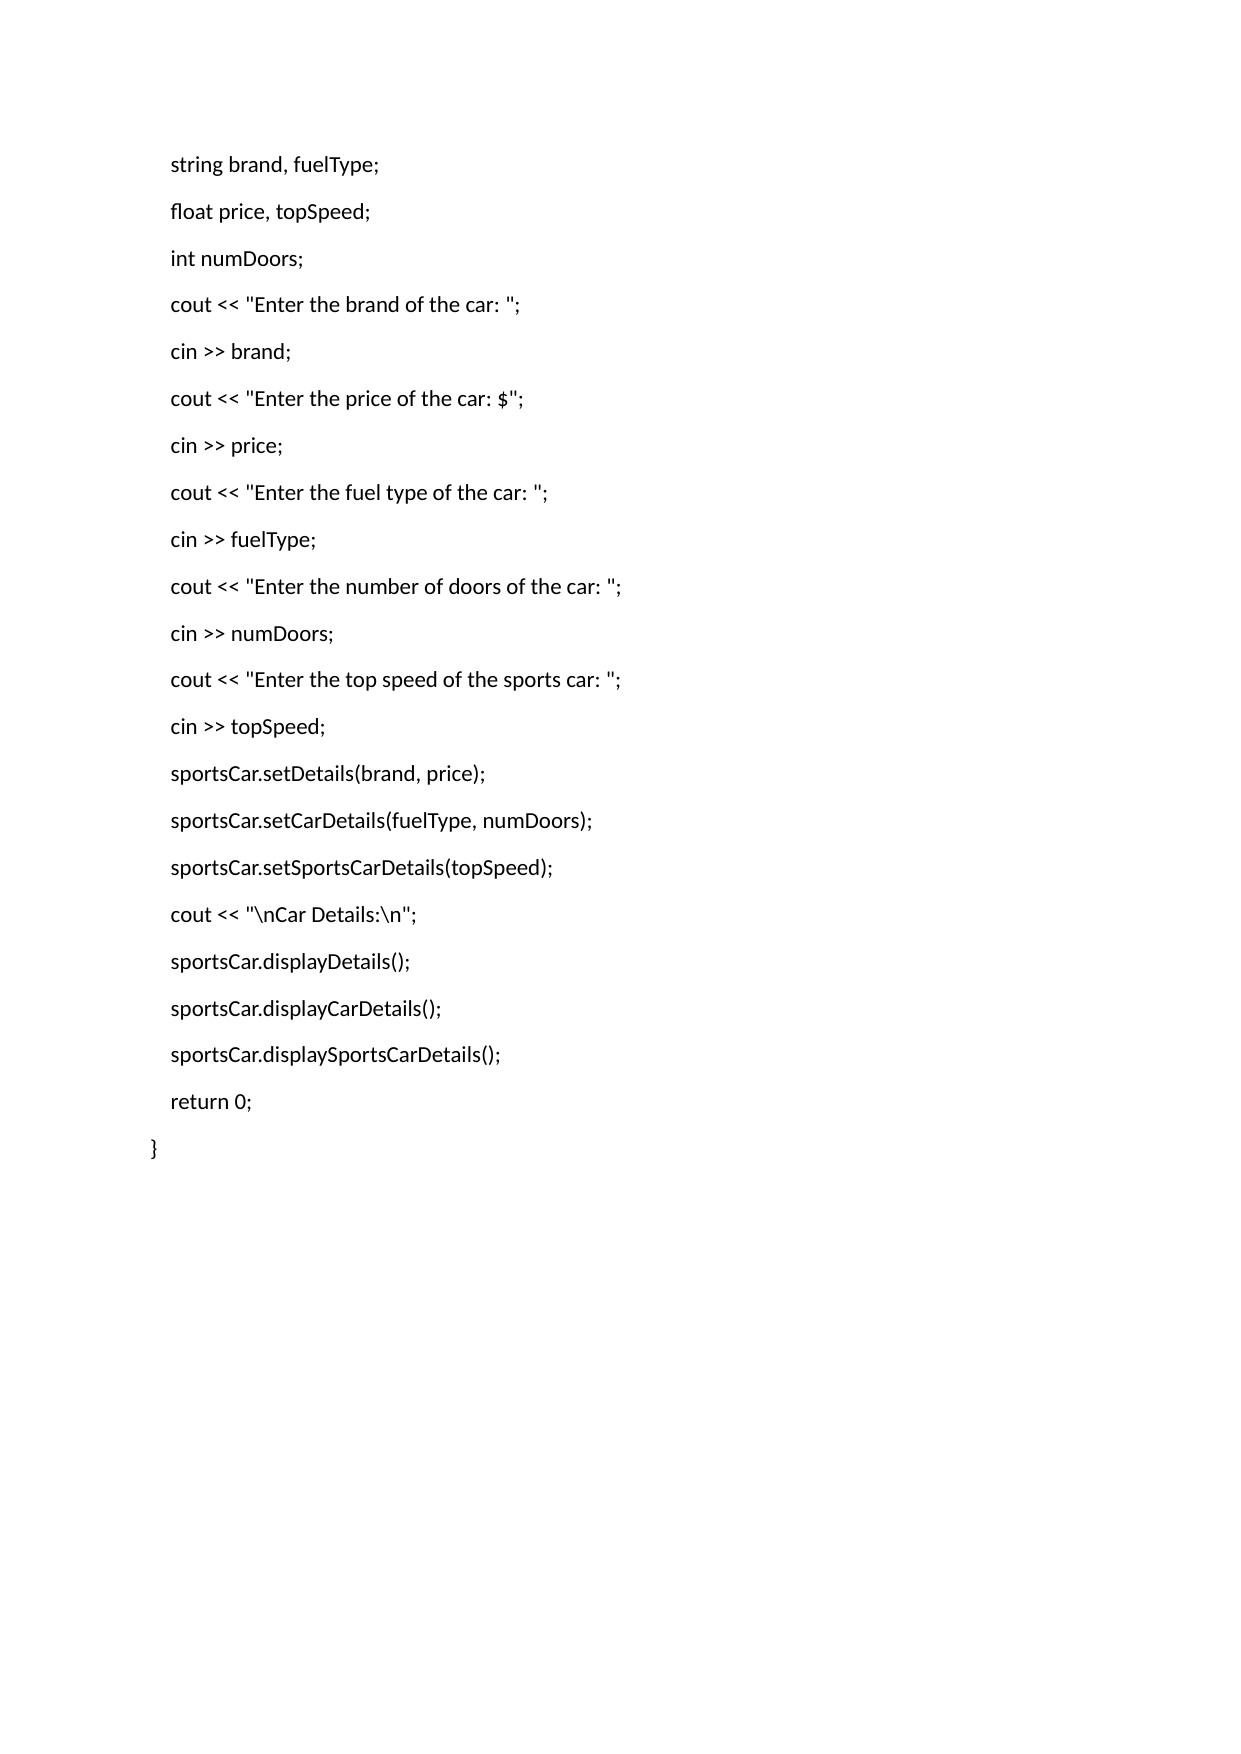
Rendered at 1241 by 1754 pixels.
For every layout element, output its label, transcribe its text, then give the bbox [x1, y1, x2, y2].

text cin >> topSpeed; [150, 712, 1090, 741]
text cin >> numDoors; [150, 619, 1090, 647]
text int numDoors; [150, 244, 1090, 272]
text sportsCar.displaySportsCarDetails(); [150, 1041, 1090, 1069]
text cout << "Enter the number of doors of the car: "; [150, 572, 1090, 600]
text sportsCar.displayDetails(); [150, 947, 1090, 975]
text float price, topSpeed; [150, 197, 1090, 225]
text sportsCar.setSportsCarDetails(topSpeed); [150, 853, 1090, 881]
text string brand, fuelType; [150, 150, 1090, 178]
text cout << "Enter the price of the car: $"; [150, 384, 1090, 412]
text cout << "Enter the top speed of the sports car: "; [150, 666, 1090, 694]
text sportsCar.setCarDetails(fuelType, numDoors); [150, 806, 1090, 834]
text cin >> fuelType; [150, 525, 1090, 553]
text } [150, 1134, 1090, 1162]
text cout << "\nCar Details:\n"; [150, 900, 1090, 928]
text cout << "Enter the fuel type of the car: "; [150, 478, 1090, 506]
text cout << "Enter the brand of the car: "; [150, 291, 1090, 319]
text return 0; [150, 1087, 1090, 1116]
text sportsCar.setDetails(brand, price); [150, 759, 1090, 787]
text cin >> brand; [150, 337, 1090, 366]
text cin >> price; [150, 431, 1090, 459]
text sportsCar.displayCarDetails(); [150, 994, 1090, 1022]
